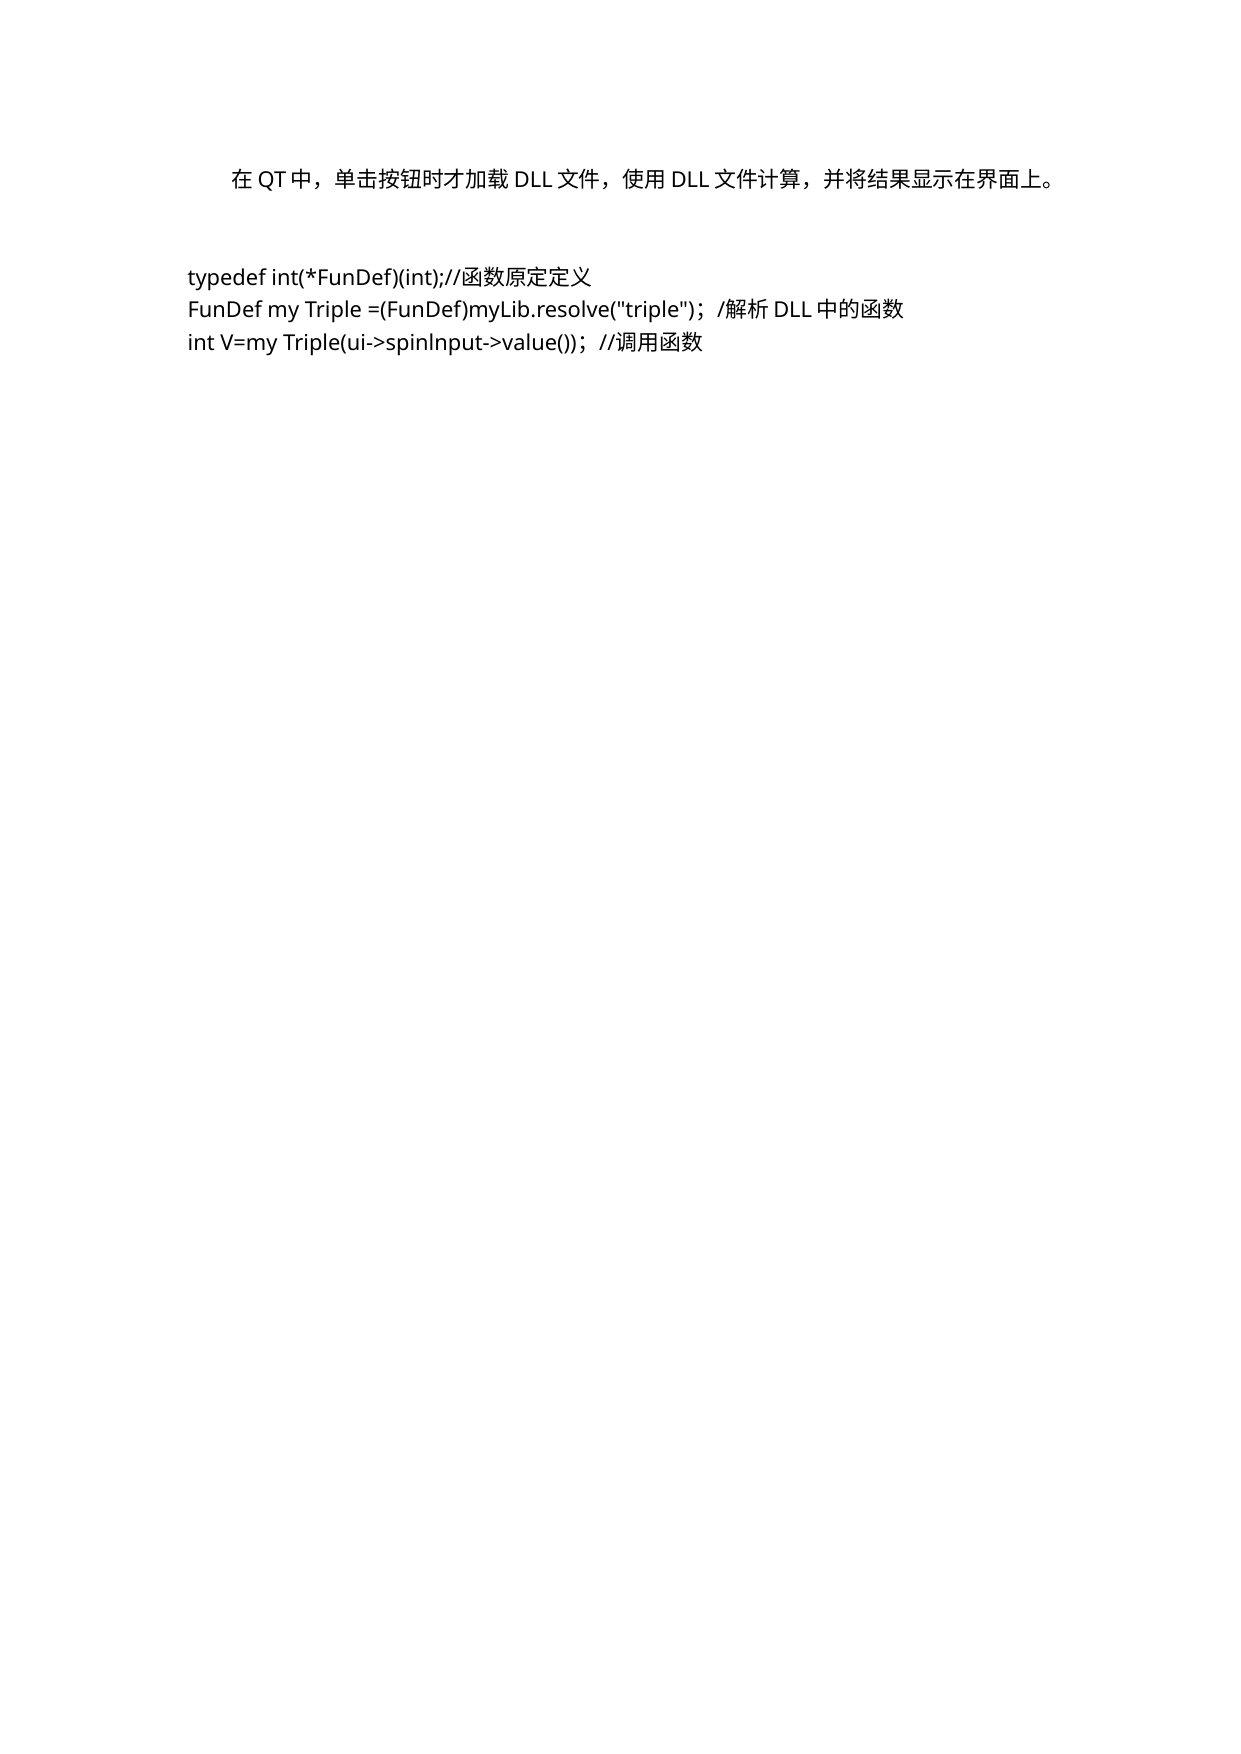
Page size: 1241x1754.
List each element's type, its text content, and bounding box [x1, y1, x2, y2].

text typedef int(*FunDef)(int);//函数原定定义 [187, 259, 1053, 292]
text 在QT中，单击按钮时才加载DLL文件，使用DLL文件计算，并将结果显示在界面上。 [187, 162, 1053, 194]
text int V=my Triple(ui->spinlnput->value())；//调用函数 [187, 324, 1053, 357]
text FunDef my Triple =(FunDef)myLib.resolve("triple")；/解析DLL中的函数 [187, 292, 1053, 324]
